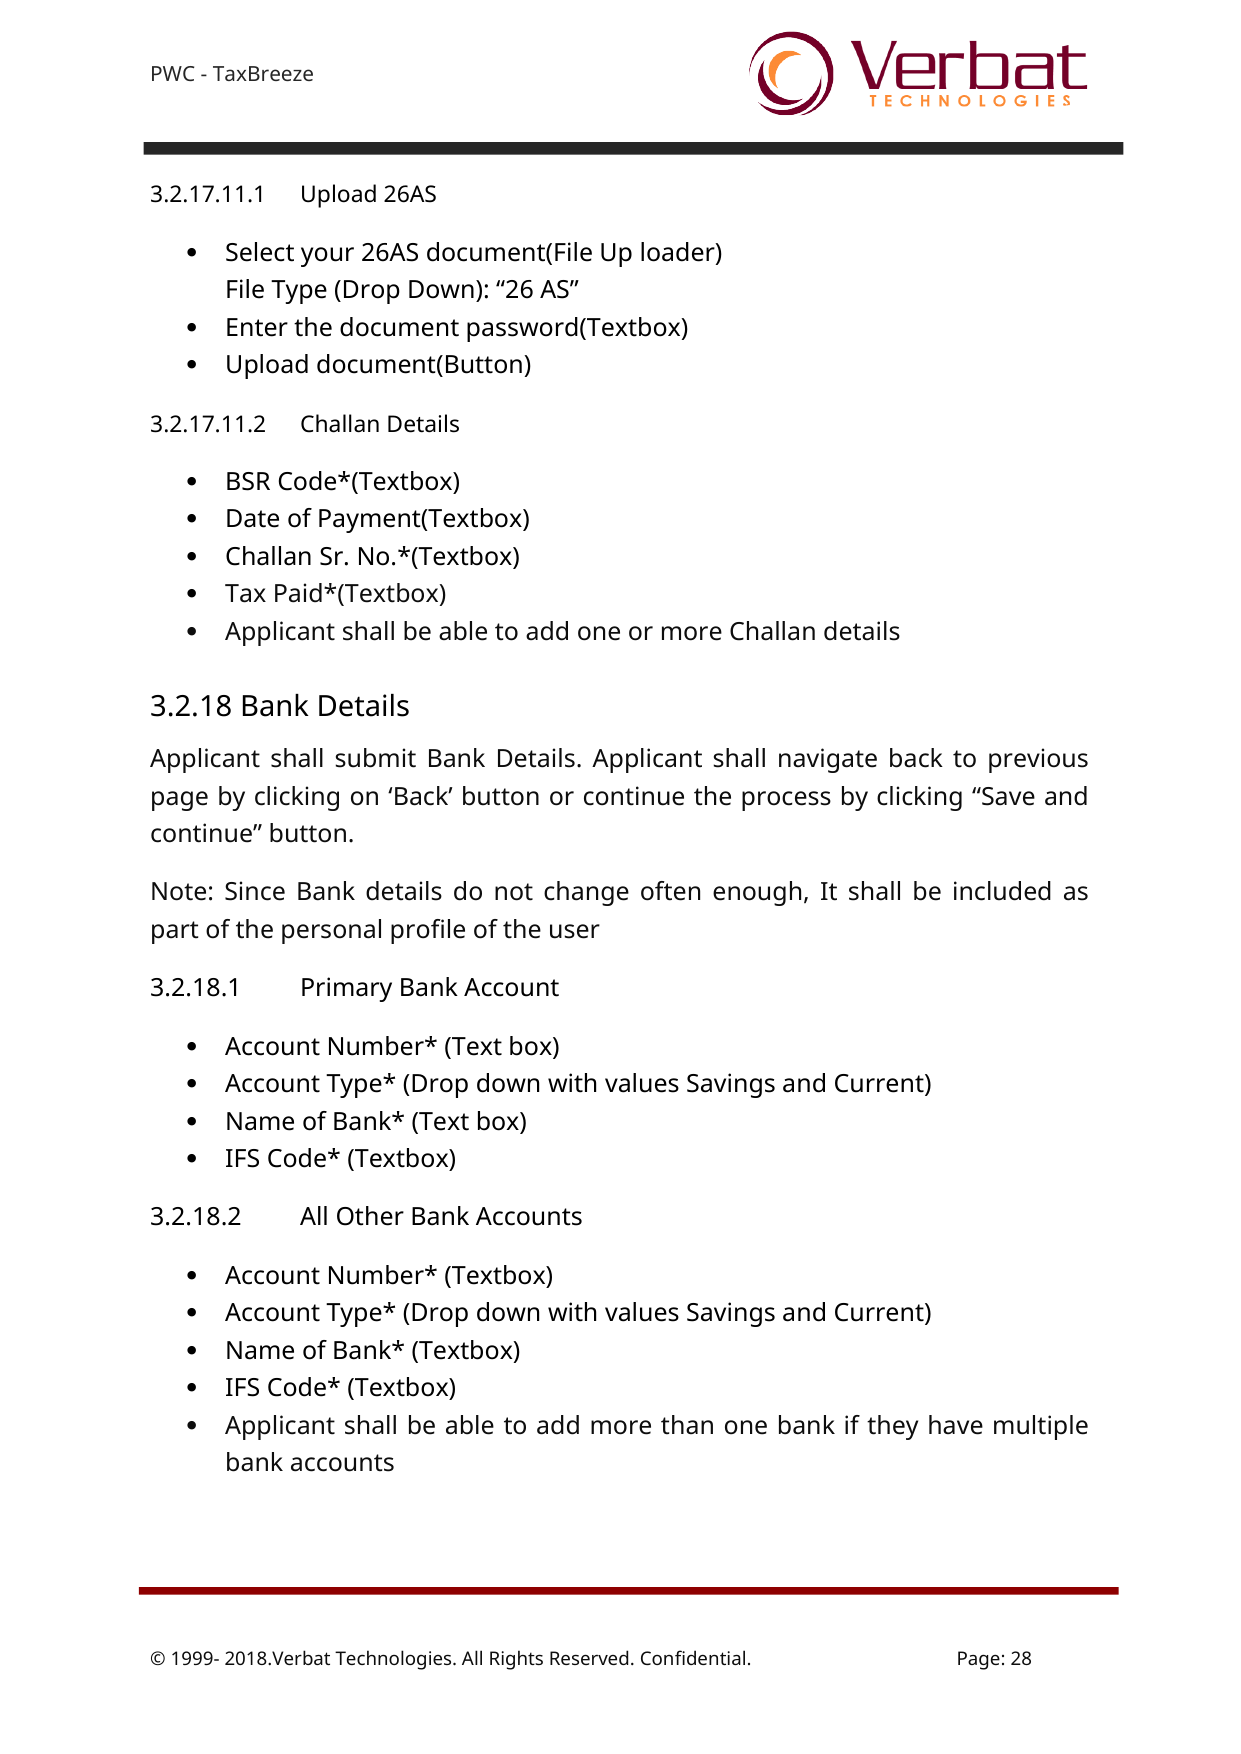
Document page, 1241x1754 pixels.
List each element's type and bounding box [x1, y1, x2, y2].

picture [745, 27, 1089, 115]
